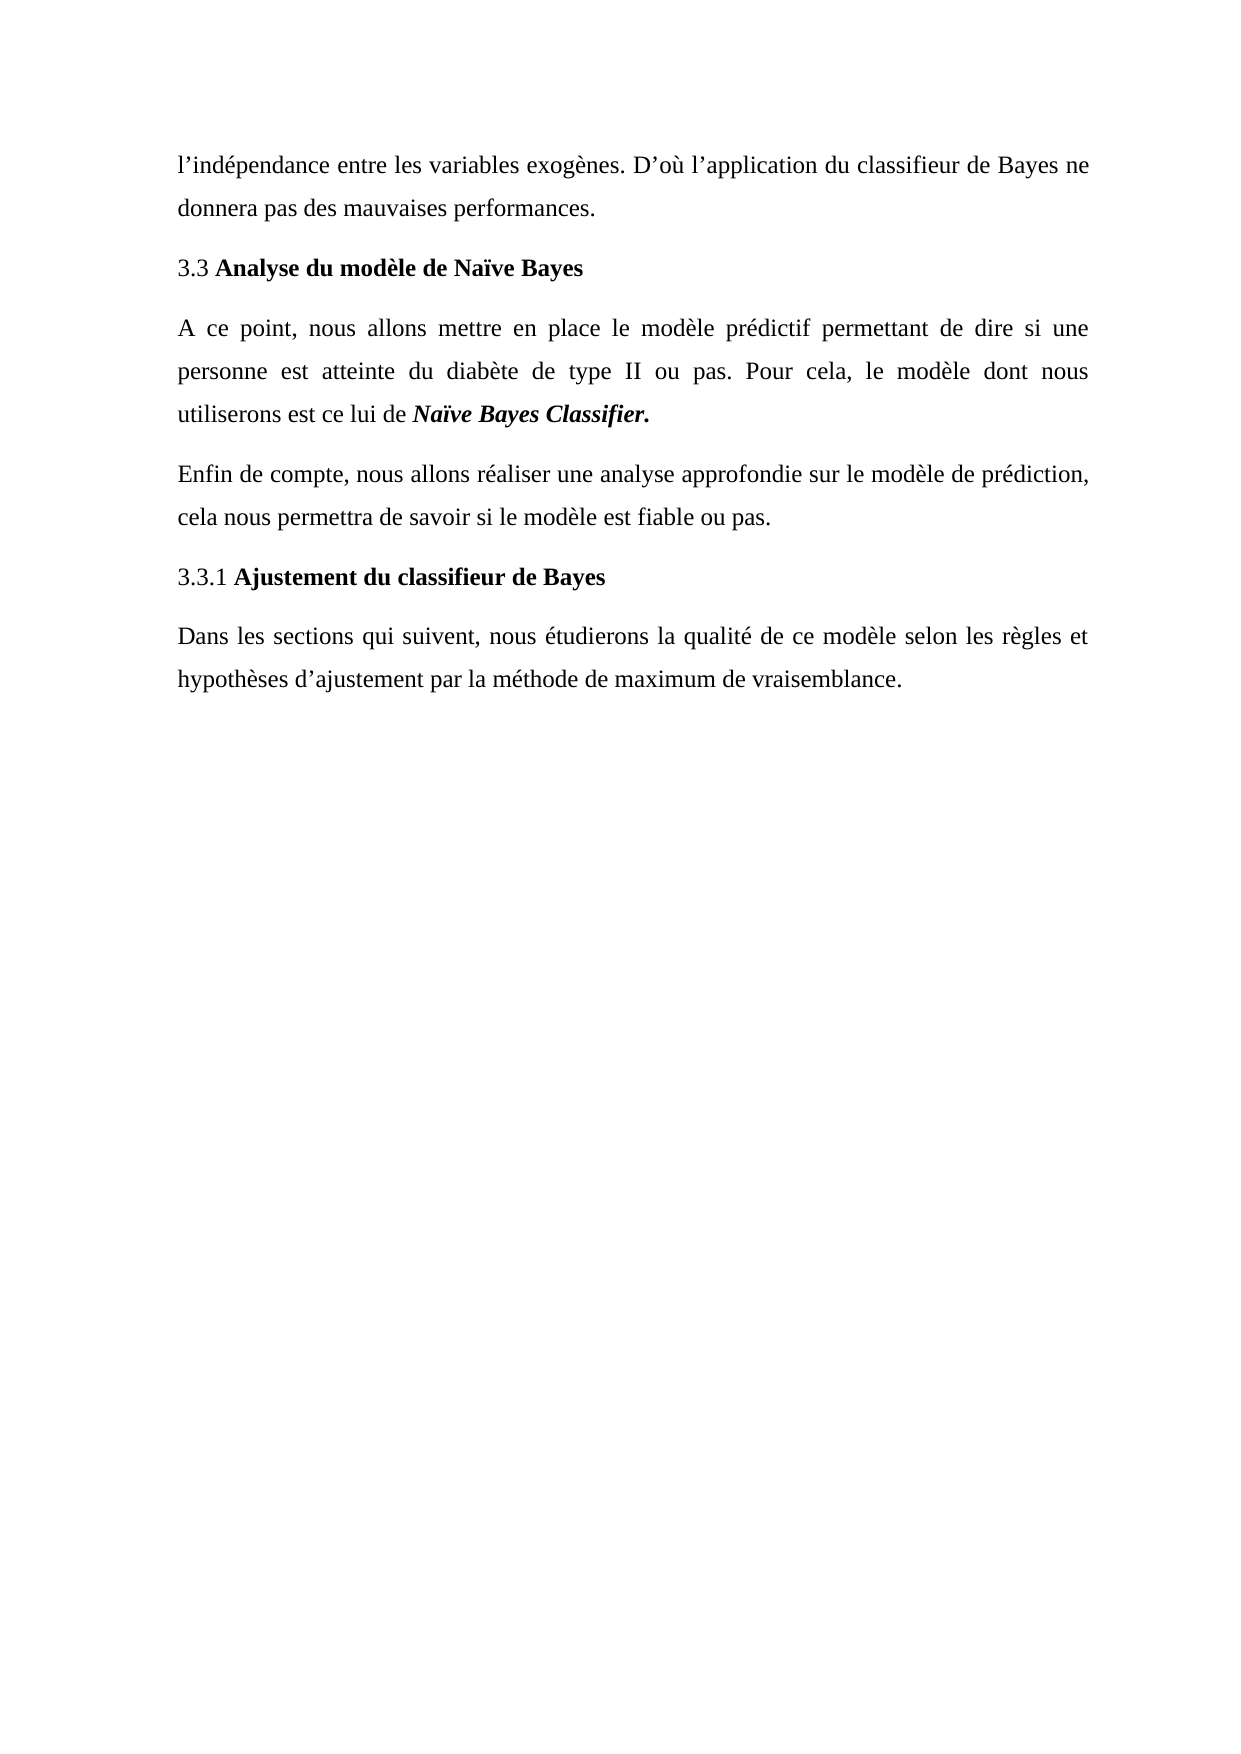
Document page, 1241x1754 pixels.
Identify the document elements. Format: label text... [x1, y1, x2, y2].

text Enfin de compte, nous allons réaliser une analyse approfondie sur le modèle de prédiction, cela nous permettra de savoir si le modèle est fiable ou pas. [177, 459, 1090, 531]
text Dans les sections qui suivent, nous étudierons la qualité de ce modèle selon les règles et hypothèses d’ajustement par la méthode de maximum de vraisemblance. [177, 621, 1090, 693]
text 3.3.1 Ajustement du classifieur de Bayes [177, 562, 1090, 590]
text 3.3 Analyse du modèle de Naïve Bayes [177, 253, 1090, 282]
text A ce point, nous allons mettre en place le modèle prédictif permettant de dire si une personne est atteinte du diabète de type II ou pas. Pour cela, le modèle dont nous utiliserons est ce lui de Naïve Bayes Classifier. [177, 313, 1090, 428]
